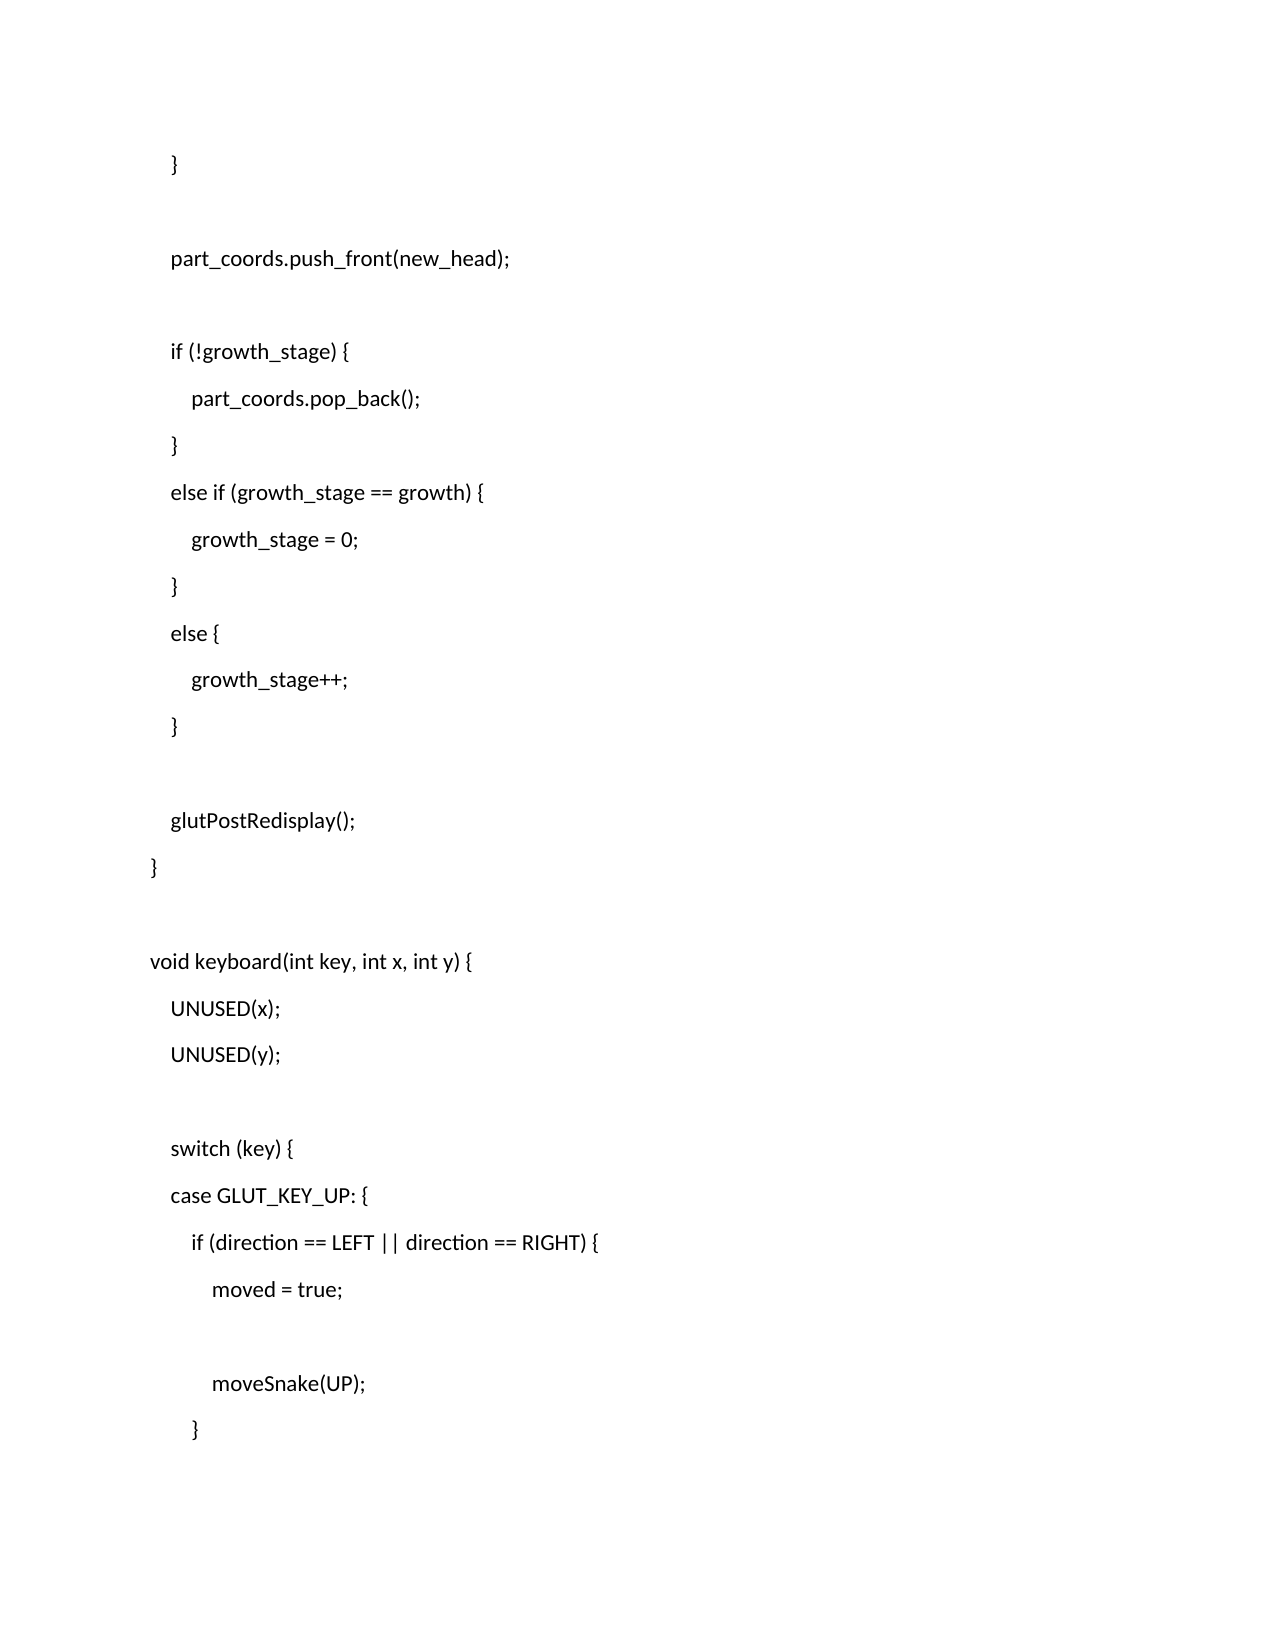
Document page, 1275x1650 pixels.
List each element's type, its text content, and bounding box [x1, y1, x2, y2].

text void keyboard(int key, int x, int y) { [150, 947, 1125, 975]
text } [150, 431, 1125, 459]
text moveSnake(UP); [150, 1369, 1125, 1397]
text part_coords.pop_back(); [150, 384, 1125, 412]
text moved = true; [150, 1275, 1125, 1303]
text } [150, 572, 1125, 600]
text growth_stage++; [150, 666, 1125, 694]
text case GLUT_KEY_UP: { [150, 1181, 1125, 1209]
text growth_stage = 0; [150, 525, 1125, 553]
text switch (key) { [150, 1134, 1125, 1162]
text glutPostRedisplay(); [150, 806, 1125, 834]
text } [150, 853, 1125, 881]
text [150, 1228, 1125, 1256]
text if (!growth_stage) { [150, 337, 1125, 366]
text } [150, 150, 1125, 178]
text else if (growth_stage == growth) { [150, 478, 1125, 506]
text UNUSED(x); [150, 994, 1125, 1022]
text UNUSED(y); [150, 1041, 1125, 1069]
text else { [150, 619, 1125, 647]
text part_coords.push_front(new_head); [150, 244, 1125, 272]
text } [150, 712, 1125, 741]
text } [150, 1416, 1125, 1444]
